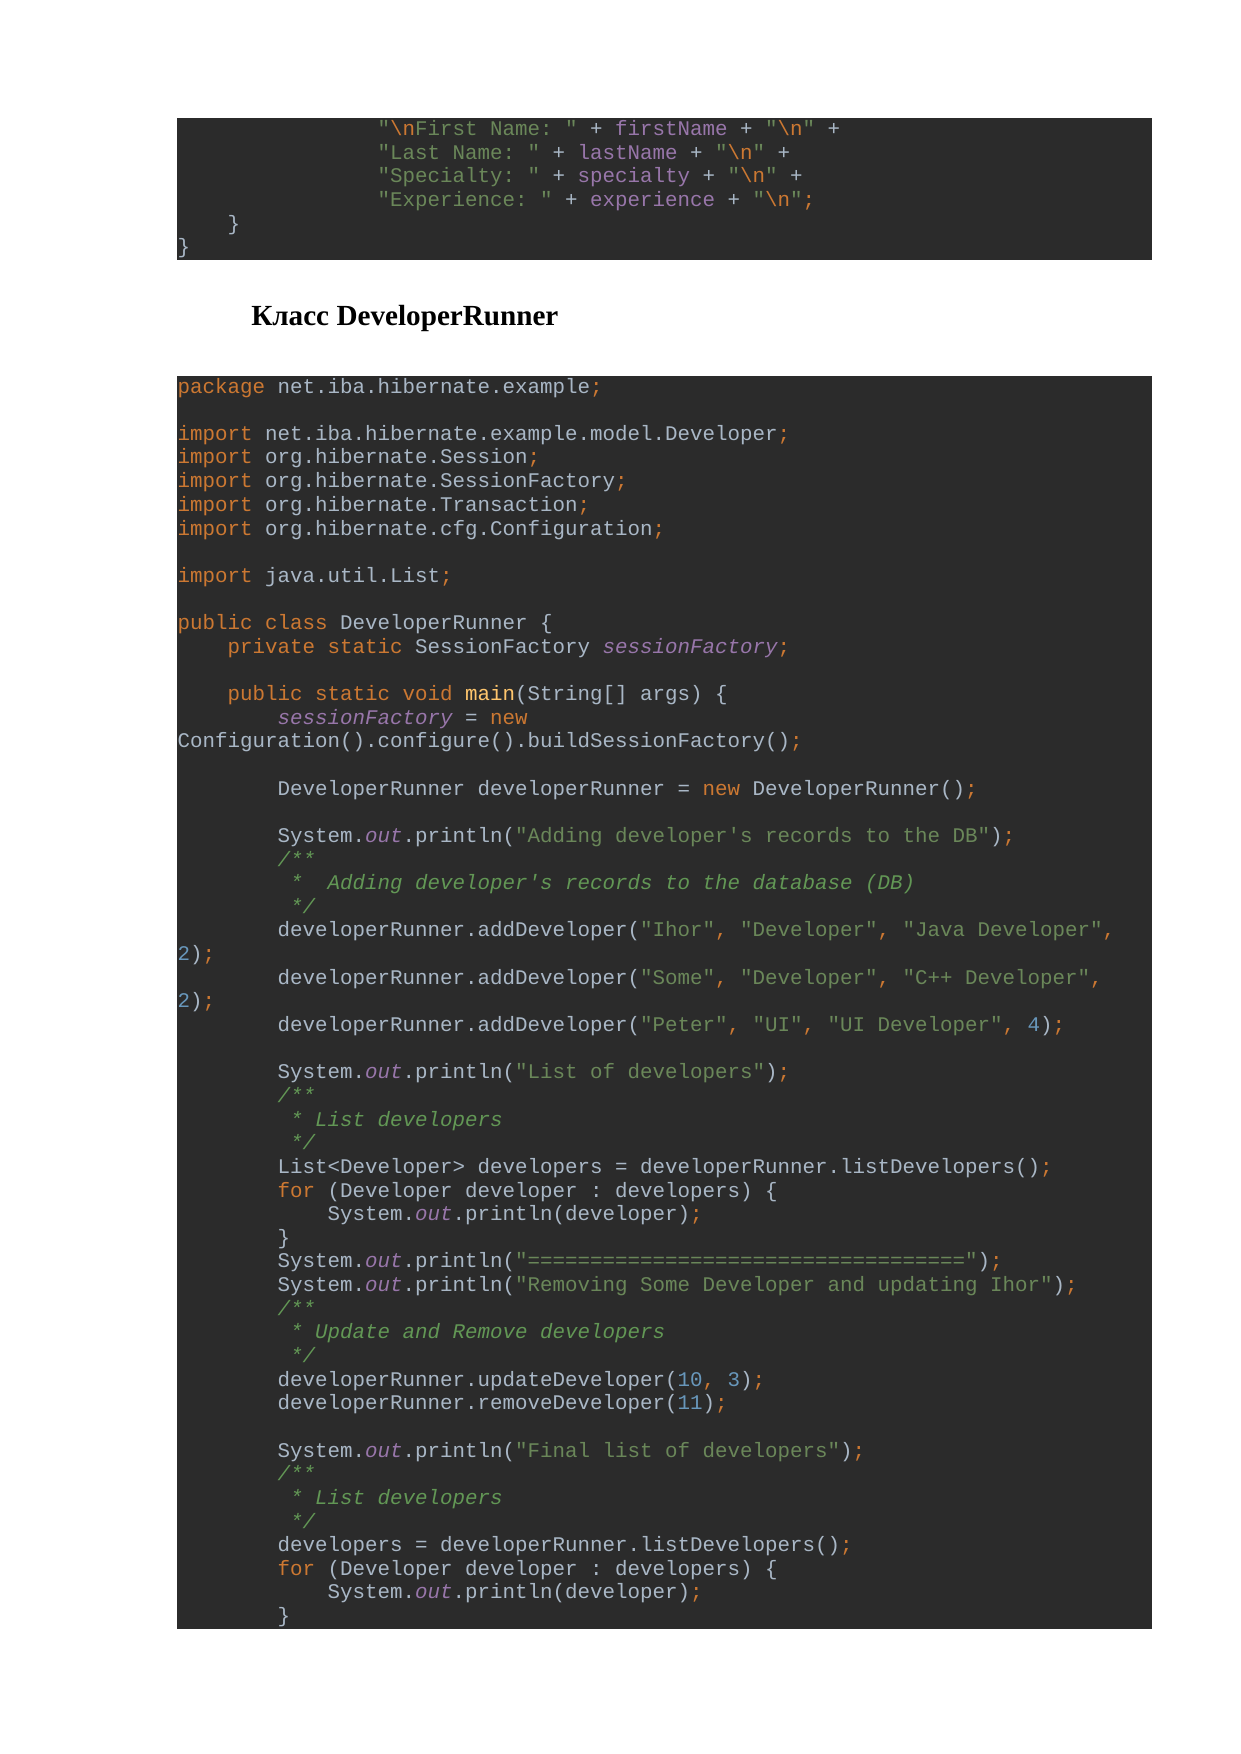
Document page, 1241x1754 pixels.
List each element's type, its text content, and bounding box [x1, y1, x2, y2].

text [177, 118, 1152, 260]
text Класс DeveloperRunner [177, 298, 1152, 332]
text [177, 376, 1152, 1629]
